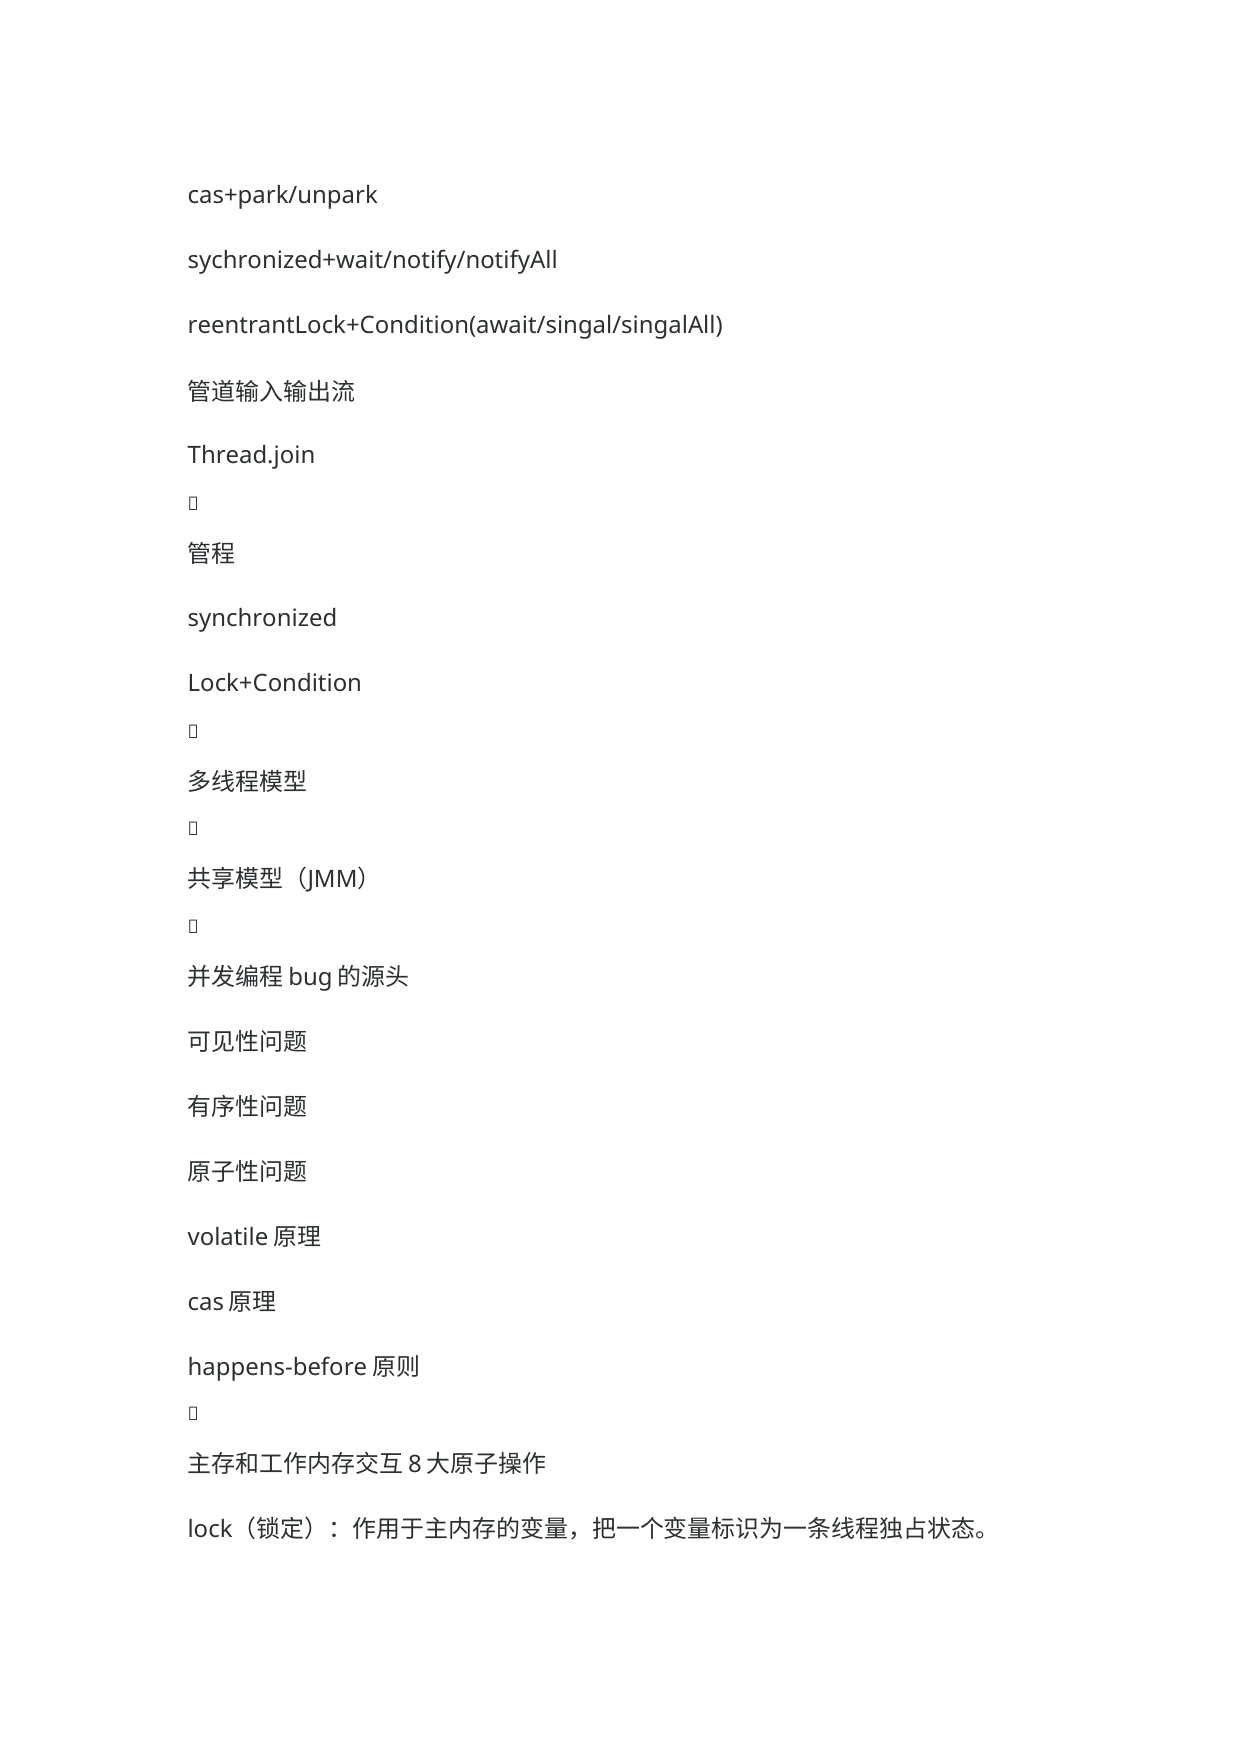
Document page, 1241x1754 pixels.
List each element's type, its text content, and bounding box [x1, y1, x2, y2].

text sychronized+wait/notify/notifyAll [187, 227, 1053, 292]
text reentrantLock+Condition(await/singal/singalAll) [187, 292, 1053, 357]
text Lock+Condition [187, 649, 1053, 714]
text  [187, 909, 1053, 942]
text  [187, 487, 1053, 519]
text  [187, 812, 1053, 844]
text 管程 [187, 519, 1053, 584]
text 多线程模型 [187, 747, 1053, 812]
text synchronized [187, 584, 1053, 649]
text cas+park/unpark [187, 162, 1053, 227]
text volatile原理 [187, 1202, 1053, 1267]
text 原子性问题 [187, 1137, 1053, 1202]
text 共享模型（JMM） [187, 844, 1053, 909]
text cas原理 [187, 1267, 1053, 1332]
text 主存和工作内存交互8大原子操作 [187, 1429, 1053, 1494]
text happens-before原则 [187, 1332, 1053, 1397]
text Thread.join [187, 422, 1053, 487]
text 管道输入输出流 [187, 357, 1053, 422]
text 有序性问题 [187, 1072, 1053, 1137]
text lock（锁定）：作用于主内存的变量，把一个变量标识为一条线程独占状态。 [187, 1494, 1053, 1559]
text  [187, 1397, 1053, 1429]
text 可见性问题 [187, 1007, 1053, 1072]
text 并发编程bug的源头 [187, 942, 1053, 1007]
text  [187, 714, 1053, 747]
